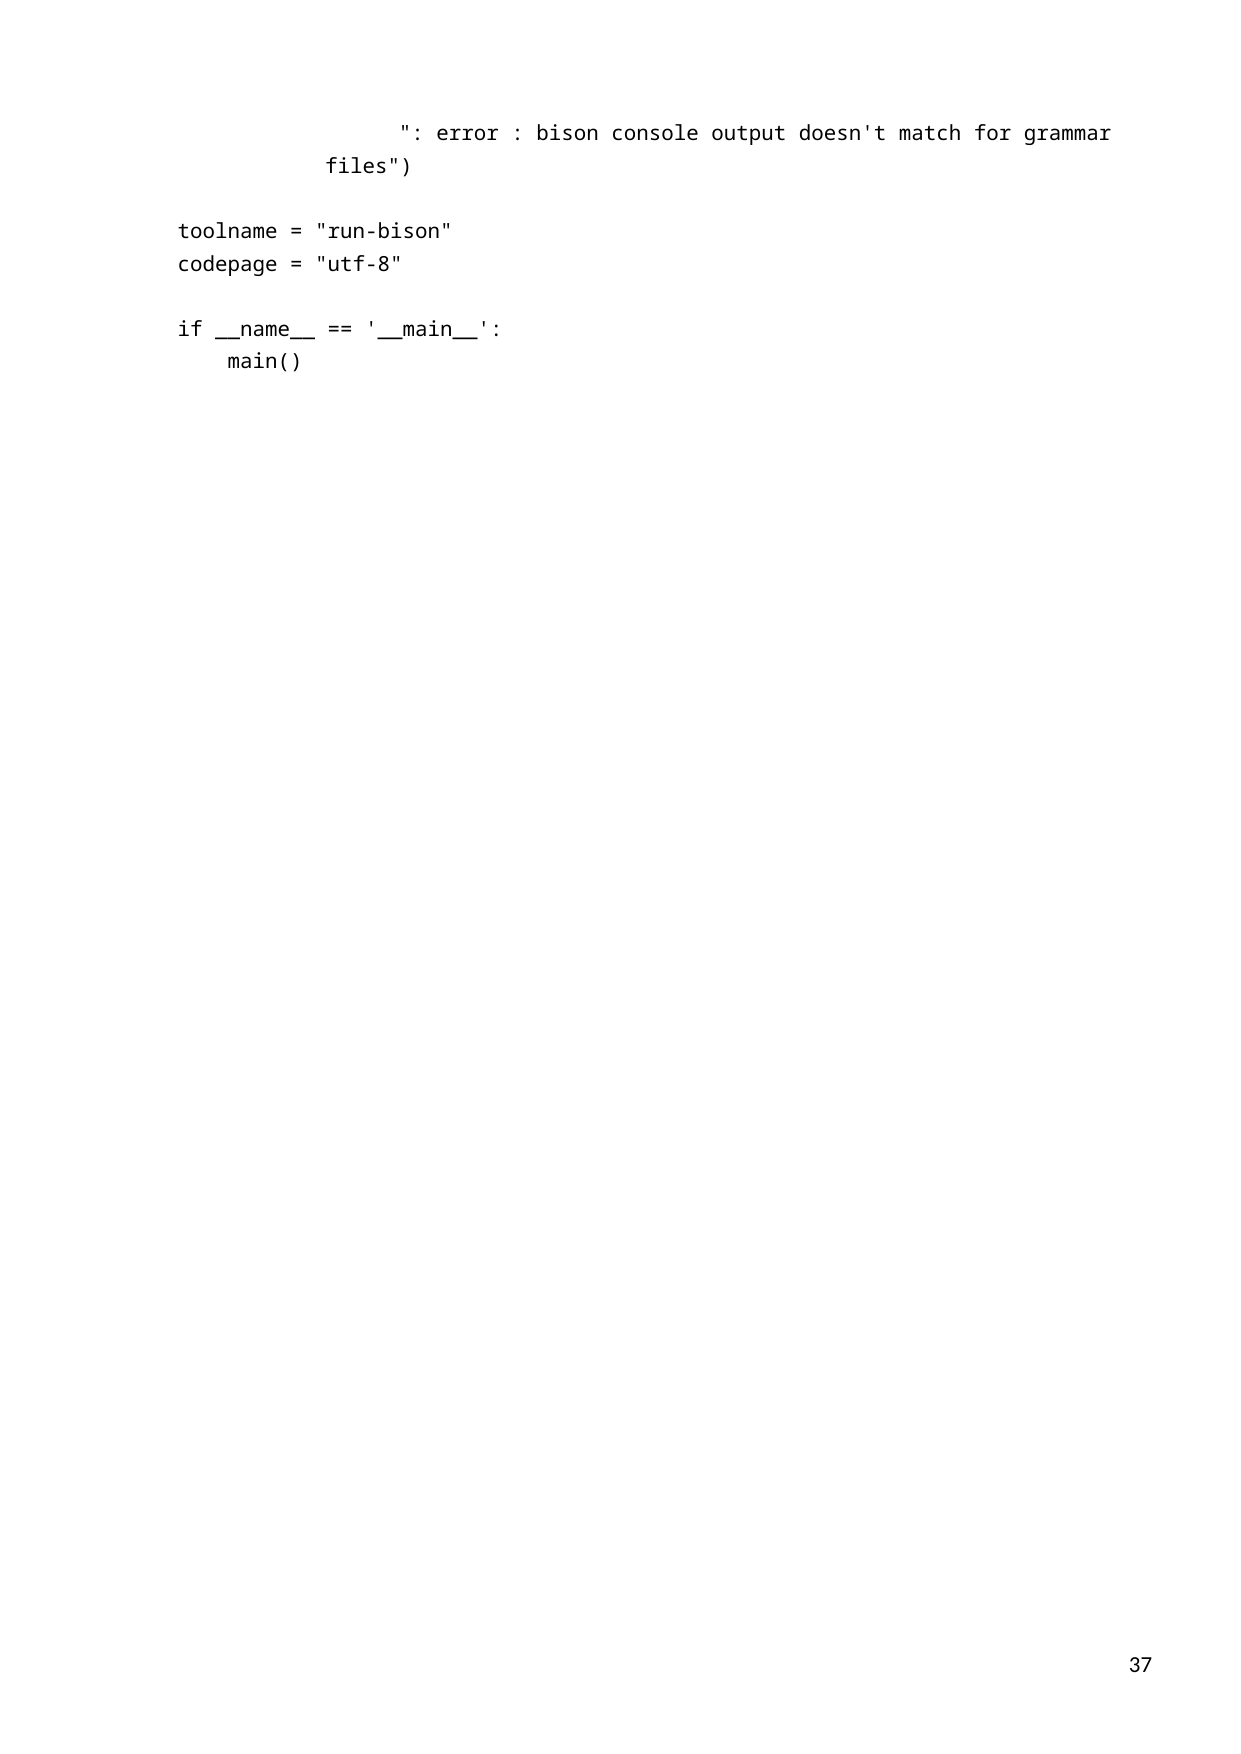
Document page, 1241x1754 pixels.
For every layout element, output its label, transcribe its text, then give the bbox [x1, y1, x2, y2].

text if __name__ == '__main__': [177, 314, 1181, 342]
text codepage = "utf-8" [177, 249, 1181, 277]
text main() [177, 346, 1181, 375]
text toolname = "run-bison" [177, 216, 1181, 244]
text ": error : bison console output doesn't match for grammar files") [325, 118, 1181, 179]
